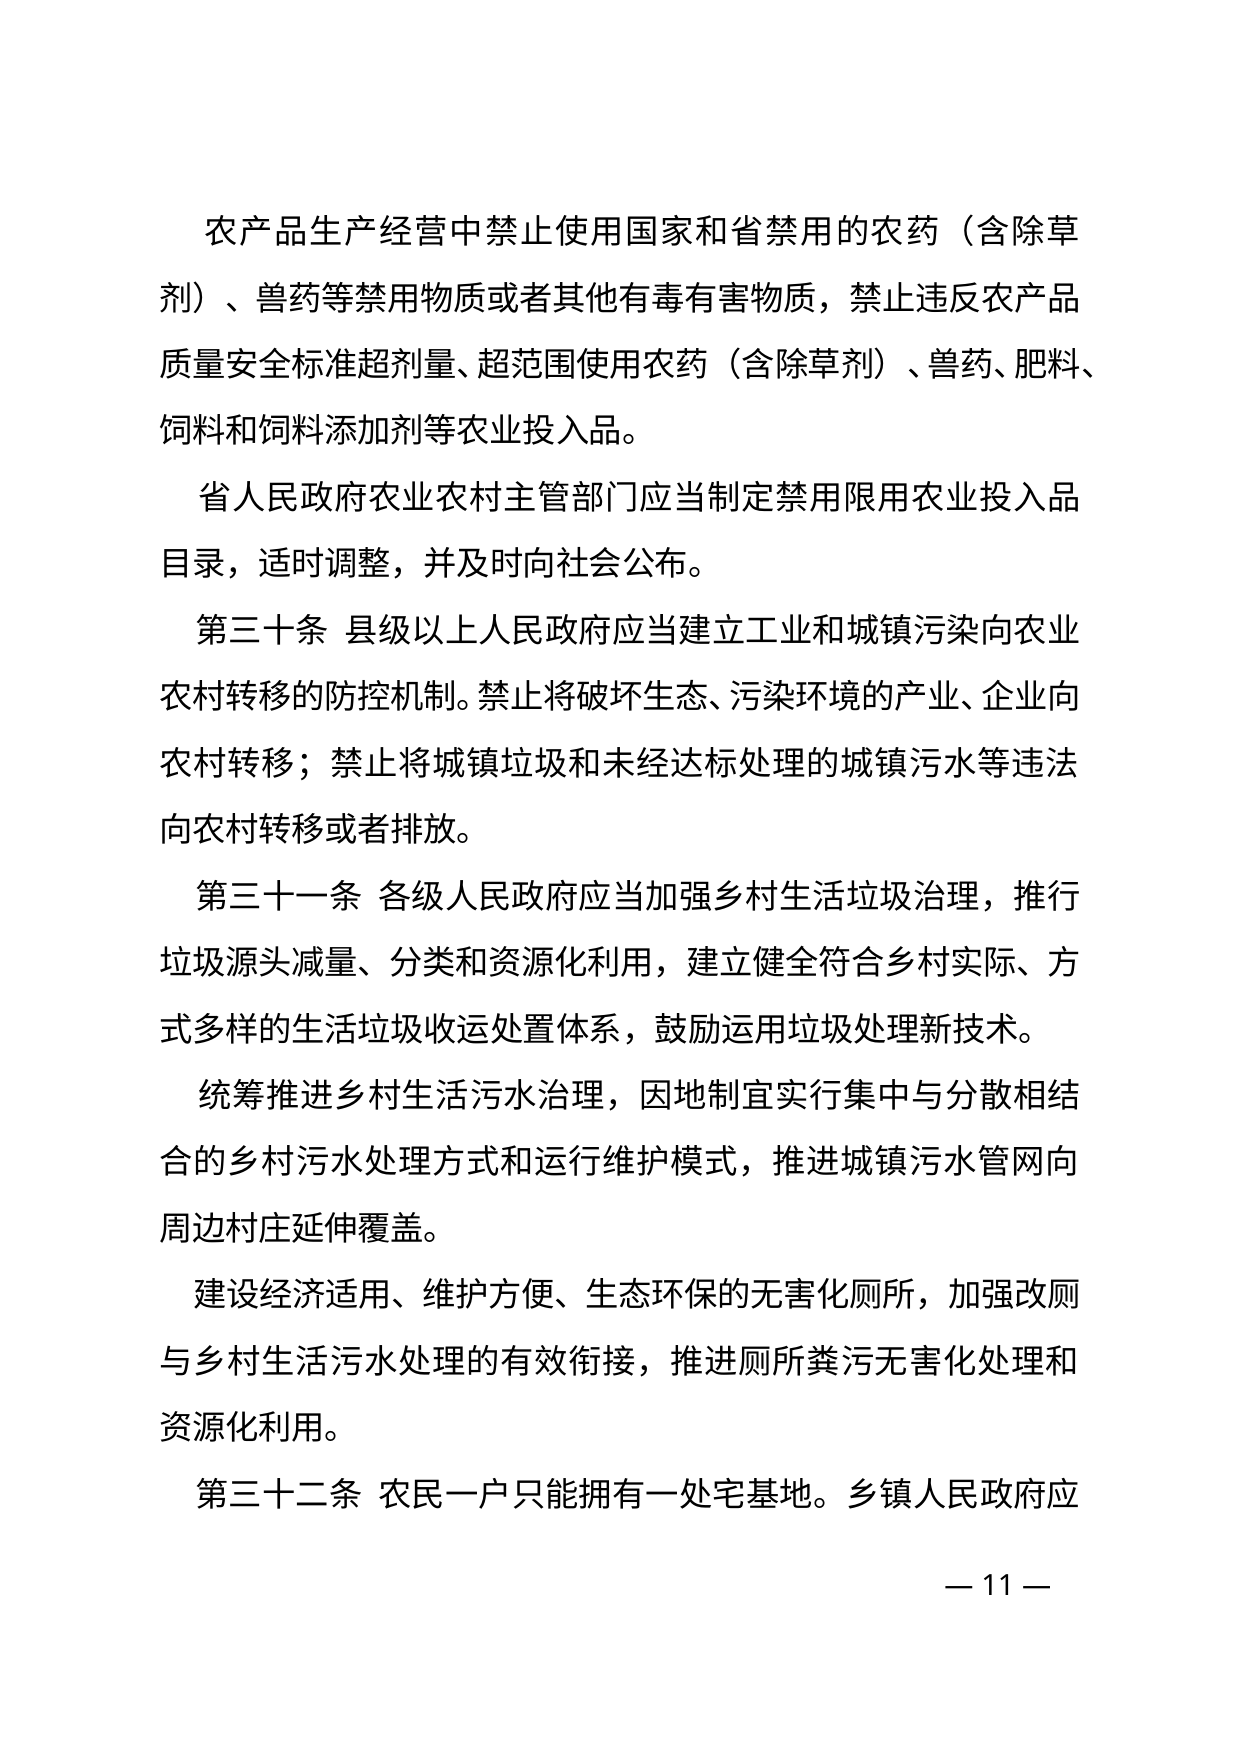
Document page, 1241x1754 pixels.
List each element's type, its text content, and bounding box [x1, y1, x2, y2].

text 农产品生产经营中禁止使用国家和省禁用的农药（含除草剂）、兽药等禁用物质或者其他有毒有害物质，禁止违反农产品质量安全标准超剂量、超范围使用农药（含除草剂）、兽药、肥料、饲料和饲料添加剂等农业投入品。 [159, 462, 1081, 727]
text 第三十一条 各级人民政府应当加强乡村生活垃圾治理，推行垃圾源头减量、分类和资源化利用，建立健全符合乡村实际、方式多样的生活垃圾收运处置体系，鼓励运用垃圾处理新技术。 [159, 1126, 1081, 1326]
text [159, 196, 1081, 329]
text 推进农业有害生物绿色防控、有机肥替代化肥、畜禽粪污无害化处理和资源化利用、废旧农膜和包装废弃物回收处理。 [159, 329, 1081, 462]
text 第三十条 县级以上人民政府应当建立工业和城镇污染向农业农村转移的防控机制。禁止将破坏生态、污染环境的产业、企业向农村转移；禁止将城镇垃圾和未经达标处理的城镇污水等违法向农村转移或者排放。 [159, 860, 1081, 1126]
text 统筹推进乡村生活污水治理，因地制宜实行集中与分散相结合的乡村污水处理方式和运行维护模式，推进城镇污水管网向周边村庄延伸覆盖。 [159, 1326, 1081, 1525]
text 省人民政府农业农村主管部门应当制定禁用限用农业投入品目录，适时调整，并及时向社会公布。 [159, 727, 1081, 860]
